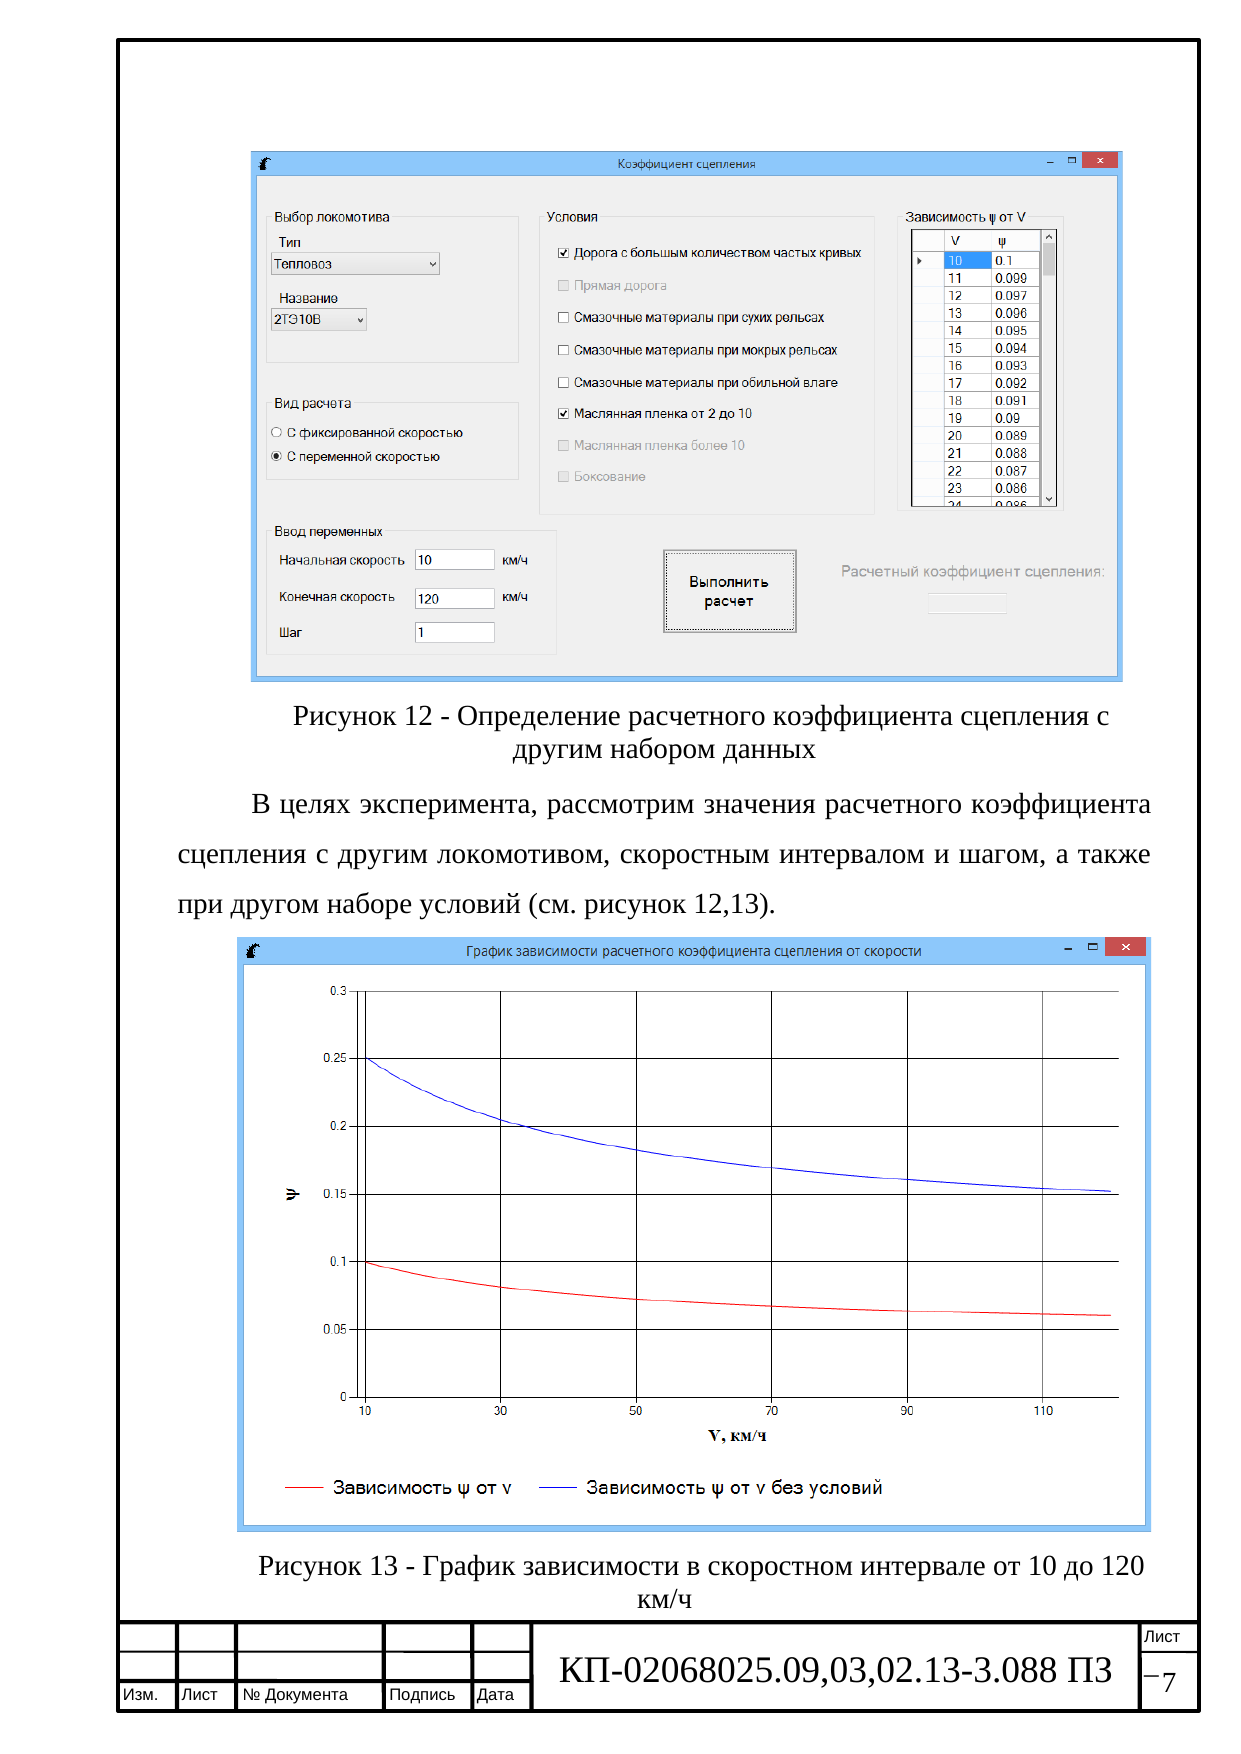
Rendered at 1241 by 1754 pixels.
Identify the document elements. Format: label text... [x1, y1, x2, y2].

text Рисунок 13 - График зависимости в скоростном интервале от 10 до 120 км/ч [177, 1548, 1152, 1615]
text Рисунок 12 - Определение расчетного коэффициента сцепления с другим набором данных [177, 698, 1152, 765]
picture [250, 151, 1123, 682]
text В целях эксперимента, рассмотрим значения расчетного коэффициента сцепления с другим локомотивом, скоростным интервалом и шагом, а также при другом наборе условий (см. рисунок 12,13). [177, 786, 1152, 920]
picture [237, 937, 1152, 1532]
